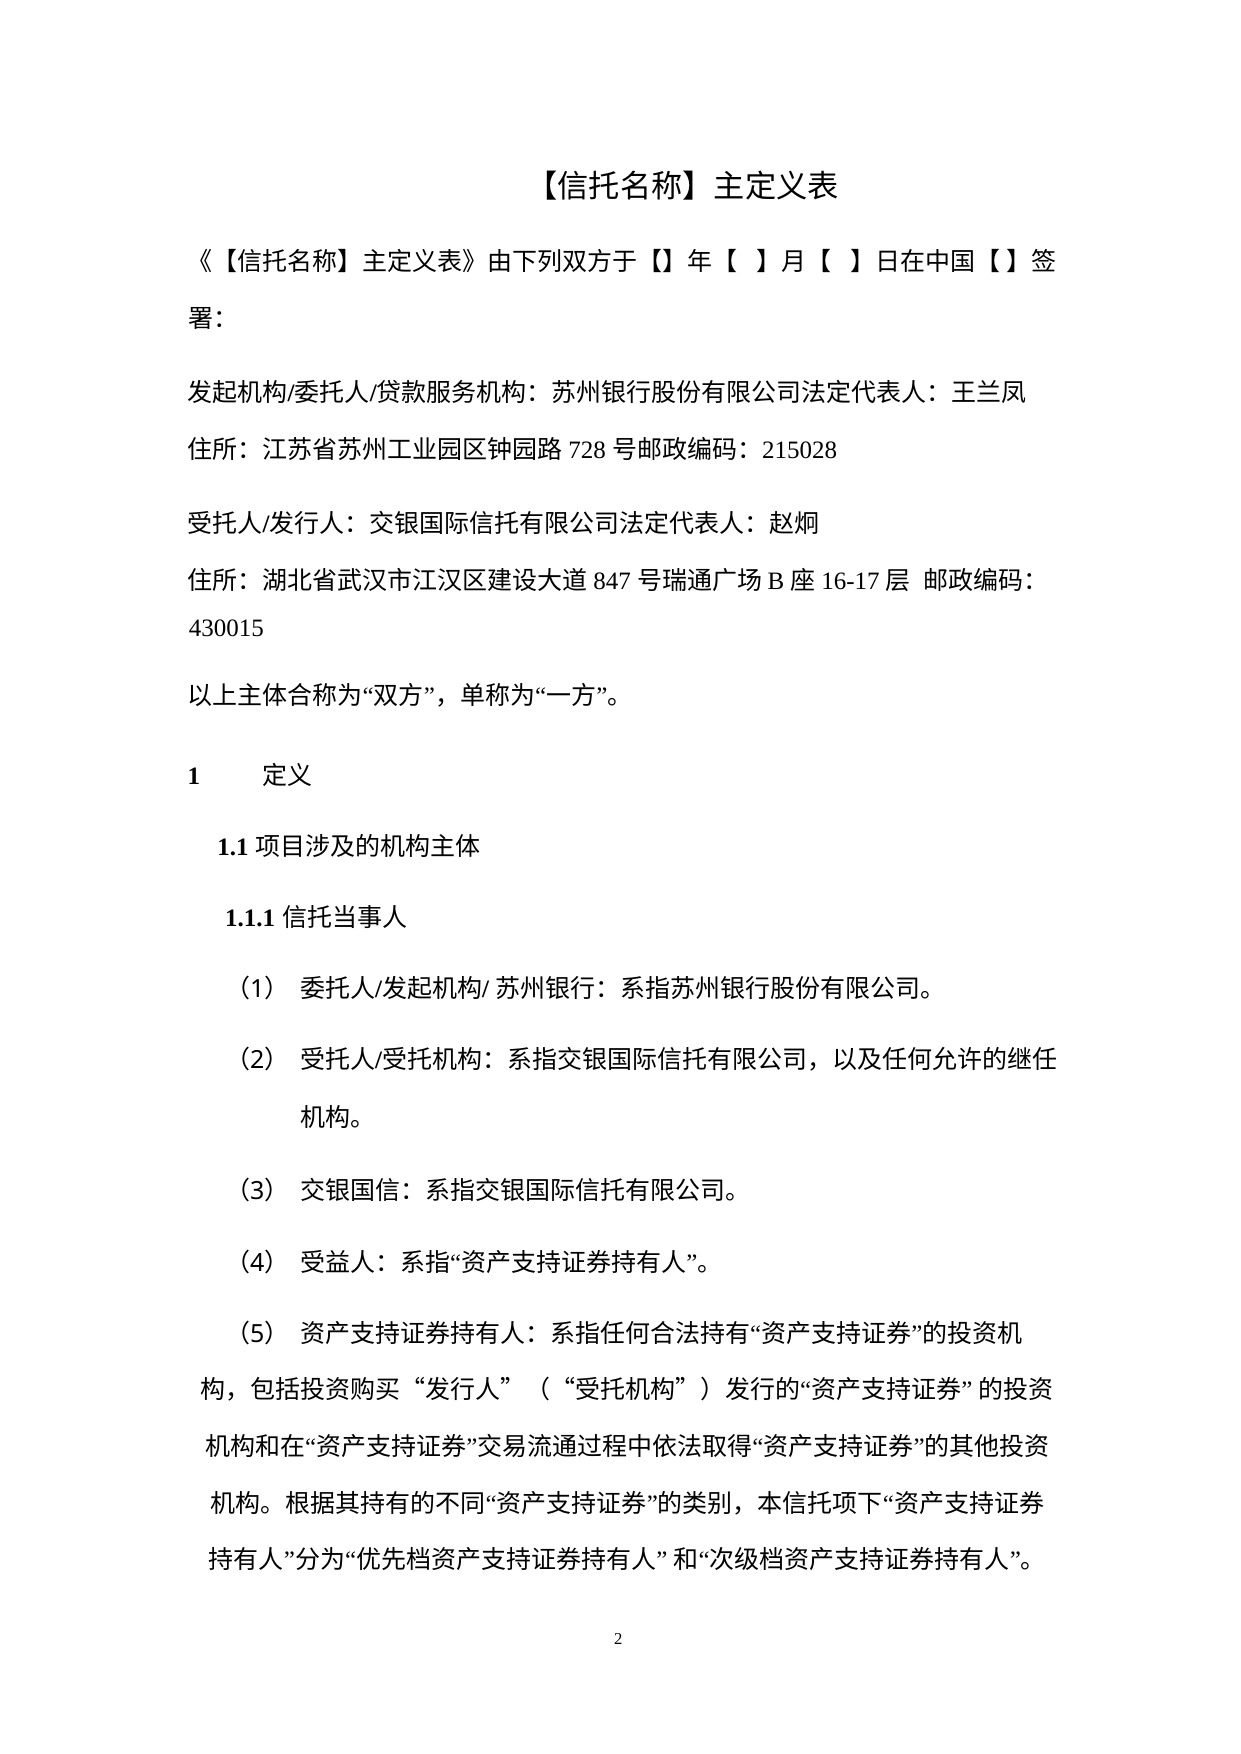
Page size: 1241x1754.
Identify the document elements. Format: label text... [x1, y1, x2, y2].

text 构，包括投资购买“发行人”（“受托机构”）发行的“资产支持证券” 的投资机构和在“资产支持证券”交易流通过程中依法取得“资产支持证券”的其他投资机构。根据其持有的不同“资产支持证券”的类别，本信托项下“资产支持证券持有人”分为“优先档资产支持证券持有人” 和“次级档资产支持证券持有人”。 [197, 1369, 1056, 1576]
text 受托人/发行人：法定代表人：赵炯 [187, 503, 827, 539]
list 资产支持证券持有人：系指任何合法持有“资产支持证券”的投资机 [225, 1314, 1066, 1350]
list 交银国信：系指。 [225, 1171, 1066, 1207]
text 发起机构/委托人/贷款服务机构：法定代表人：王兰凤 [187, 372, 1035, 408]
text 《【信托名称】主定义表》由下列双方于【】年【 】月【 】日在中国【 】签署： [187, 242, 1066, 335]
text 住所：湖北省武汉市江汉区建设大道 847 号瑞通广场 B 座 16-17 层 邮政编码：430015 [187, 560, 1066, 642]
list 受托人/受托机构：系指，以及任何允许的继任机构。 [225, 1040, 1066, 1133]
list 受益人：系指“资产支持证券持有人”。 [225, 1242, 1066, 1278]
subtitle 定义 [187, 755, 1066, 792]
text 以上主体合称为“双方”，单称为“一方”。 [187, 675, 1066, 711]
text 【信托名称】主定义表 [526, 161, 848, 206]
text 住所：江苏省苏州工业园区钟园路 728 号邮政编码：215028 [187, 429, 844, 466]
text 1.1 项目涉及的机构主体 [217, 826, 1066, 863]
list 委托人/发起机构/ ：系指。 [225, 968, 1066, 1005]
text 1.1.1 信托当事人 [225, 898, 1066, 934]
